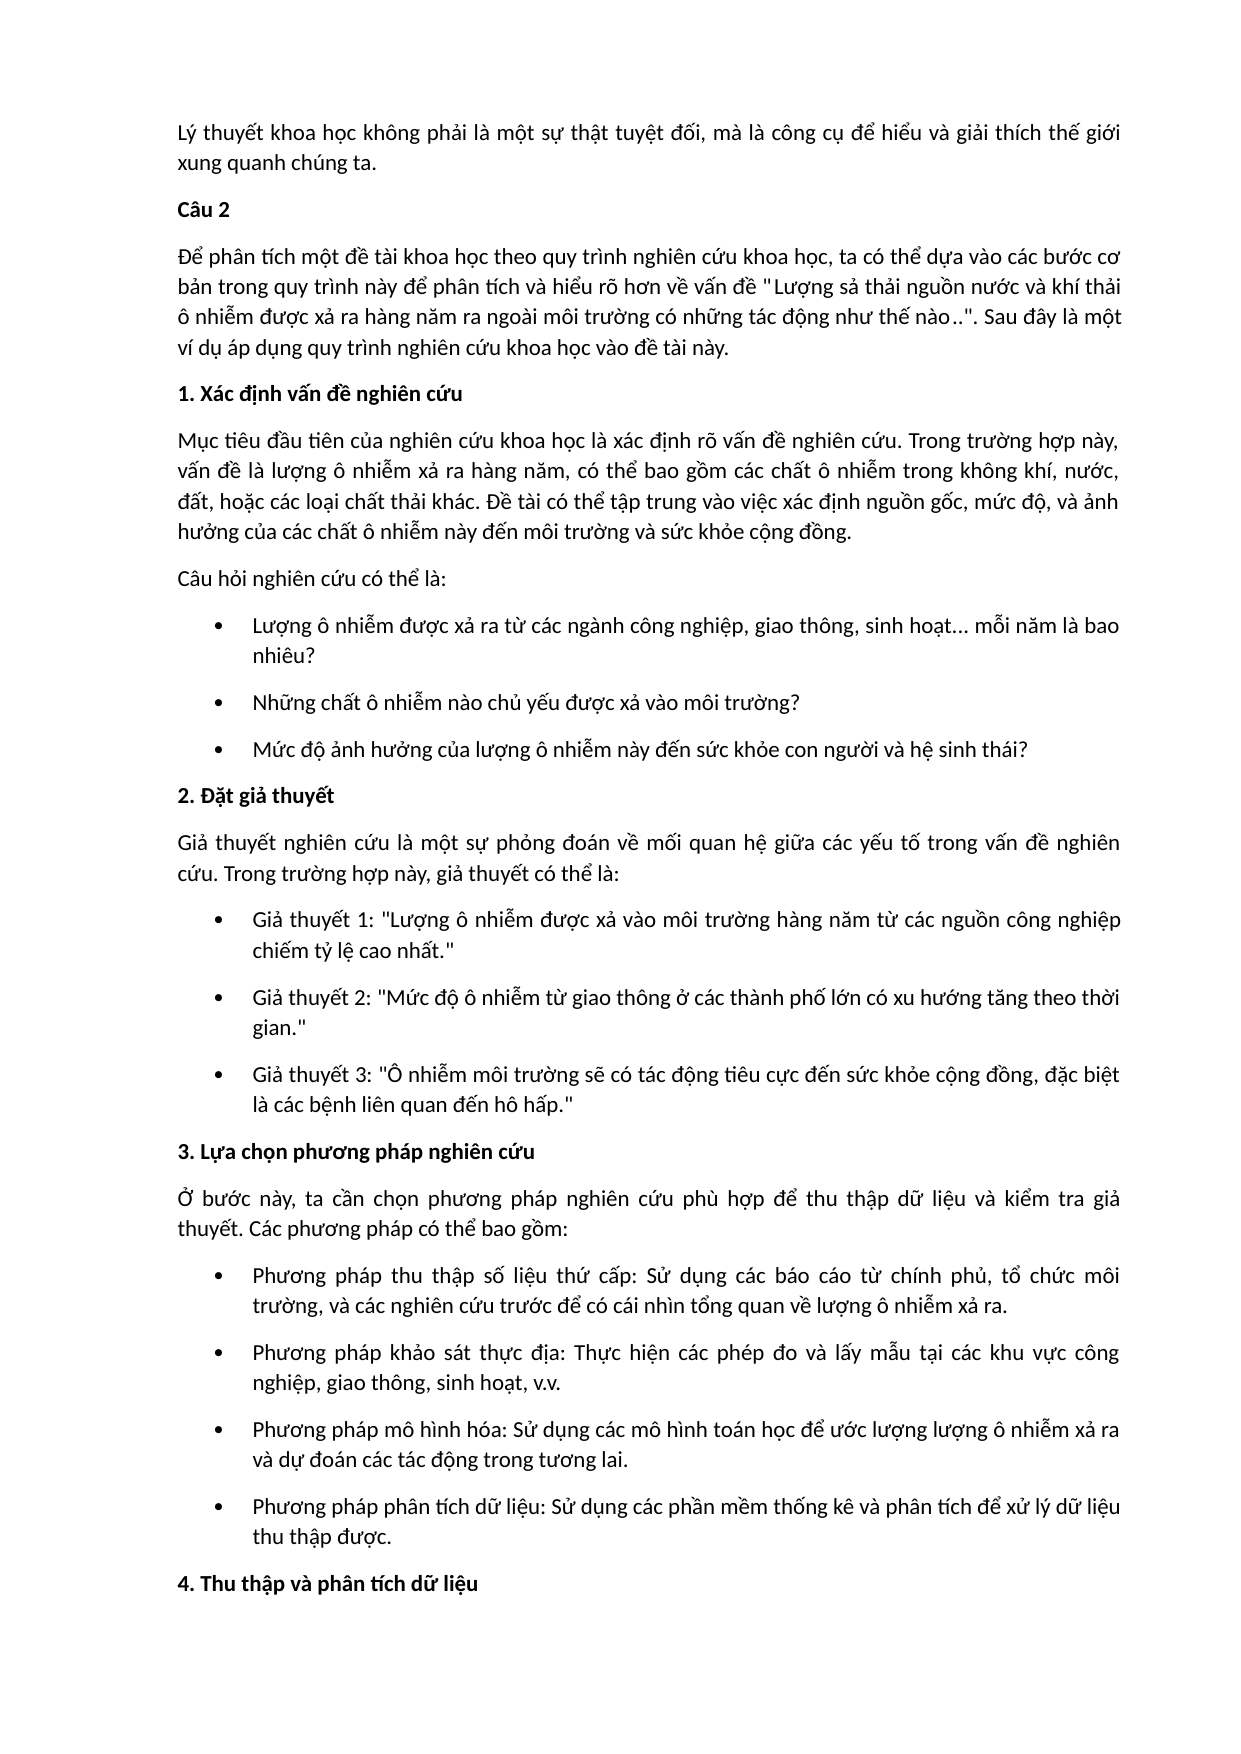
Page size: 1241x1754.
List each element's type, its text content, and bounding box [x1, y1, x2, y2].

list Giả thuyết 3: "Ô nhiễm môi trường sẽ có tác động tiêu cực đến sức khỏe cộng đồng, đặc biệt là các bệnh liên quan đến hô hấp." [215, 1060, 1122, 1118]
list Phương pháp khảo sát thực địa: Thực hiện các phép đo và lấy mẫu tại các khu vực công nghiệp, giao thông, sinh hoạt, v.v. [215, 1338, 1122, 1396]
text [177, 118, 1122, 176]
list Giả thuyết 1: "Lượng ô nhiễm được xả vào môi trường hàng năm từ các nguồn công nghiệp chiếm tỷ lệ cao nhất." [215, 906, 1122, 964]
text Mục tiêu đầu tiên của nghiên cứu khoa học là xác định rõ vấn đề nghiên cứu. Trong trường hợp này, vấn đề là lượng ô nhiễm xả ra hàng năm, có thể bao gồm các chất ô nhiễm trong không khí, nước, đất, hoặc các loại chất thải khác. Đề tài có thể tập trung vào việc xác định nguồn gốc, mức độ, và ảnh hưởng của các chất ô nhiễm này đến môi trường và sức khỏe cộng đồng. [177, 426, 1122, 545]
text Ở bước này, ta cần chọn phương pháp nghiên cứu phù hợp để thu thập dữ liệu và kiểm tra giả thuyết. Các phương pháp có thể bao gồm: [177, 1184, 1122, 1242]
list Giả thuyết 2: "Mức độ ô nhiễm từ giao thông ở các thành phố lớn có xu hướng tăng theo thời gian." [215, 983, 1122, 1041]
text 4. Thu thập và phân tích dữ liệu [177, 1569, 1122, 1597]
text 3. Lựa chọn phương pháp nghiên cứu [177, 1137, 1122, 1165]
list Mức độ ảnh hưởng của lượng ô nhiễm này đến sức khỏe con người và hệ sinh thái? [215, 735, 1122, 763]
text Để phân tích một đề tài khoa học theo quy trình nghiên cứu khoa học, ta có thể dựa vào các bước cơ bản trong quy trình này để phân tích và hiểu rõ hơn về vấn đề "Lượng sả thải nguồn nước và khí thải ô nhiễm được xả ra hàng năm ra ngoài môi trường có những tác động như thế nào..". Sau đây là một ví dụ áp dụng quy trình nghiên cứu khoa học vào đề tài này. [177, 242, 1122, 361]
text Câu hỏi nghiên cứu có thể là: [177, 564, 1122, 592]
text 1. Xác định vấn đề nghiên cứu [177, 379, 1122, 408]
text 2. Đặt giả thuyết [177, 782, 1122, 810]
list Phương pháp phân tích dữ liệu: Sử dụng các phần mềm thống kê và phân tích để xử lý dữ liệu thu thập được. [215, 1492, 1122, 1550]
text Giả thuyết nghiên cứu là một sự phỏng đoán về mối quan hệ giữa các yếu tố trong vấn đề nghiên cứu. Trong trường hợp này, giả thuyết có thể là: [177, 828, 1122, 887]
text Câu 2 [177, 195, 1122, 223]
list Phương pháp mô hình hóa: Sử dụng các mô hình toán học để ước lượng lượng ô nhiễm xả ra và dự đoán các tác động trong tương lai. [215, 1415, 1122, 1473]
list Lượng ô nhiễm được xả ra từ các ngành công nghiệp, giao thông, sinh hoạt... mỗi năm là bao nhiêu? [215, 611, 1122, 669]
list Những chất ô nhiễm nào chủ yếu được xả vào môi trường? [215, 688, 1122, 716]
list Phương pháp thu thập số liệu thứ cấp: Sử dụng các báo cáo từ chính phủ, tổ chức môi trường, và các nghiên cứu trước để có cái nhìn tổng quan về lượng ô nhiễm xả ra. [215, 1261, 1122, 1319]
